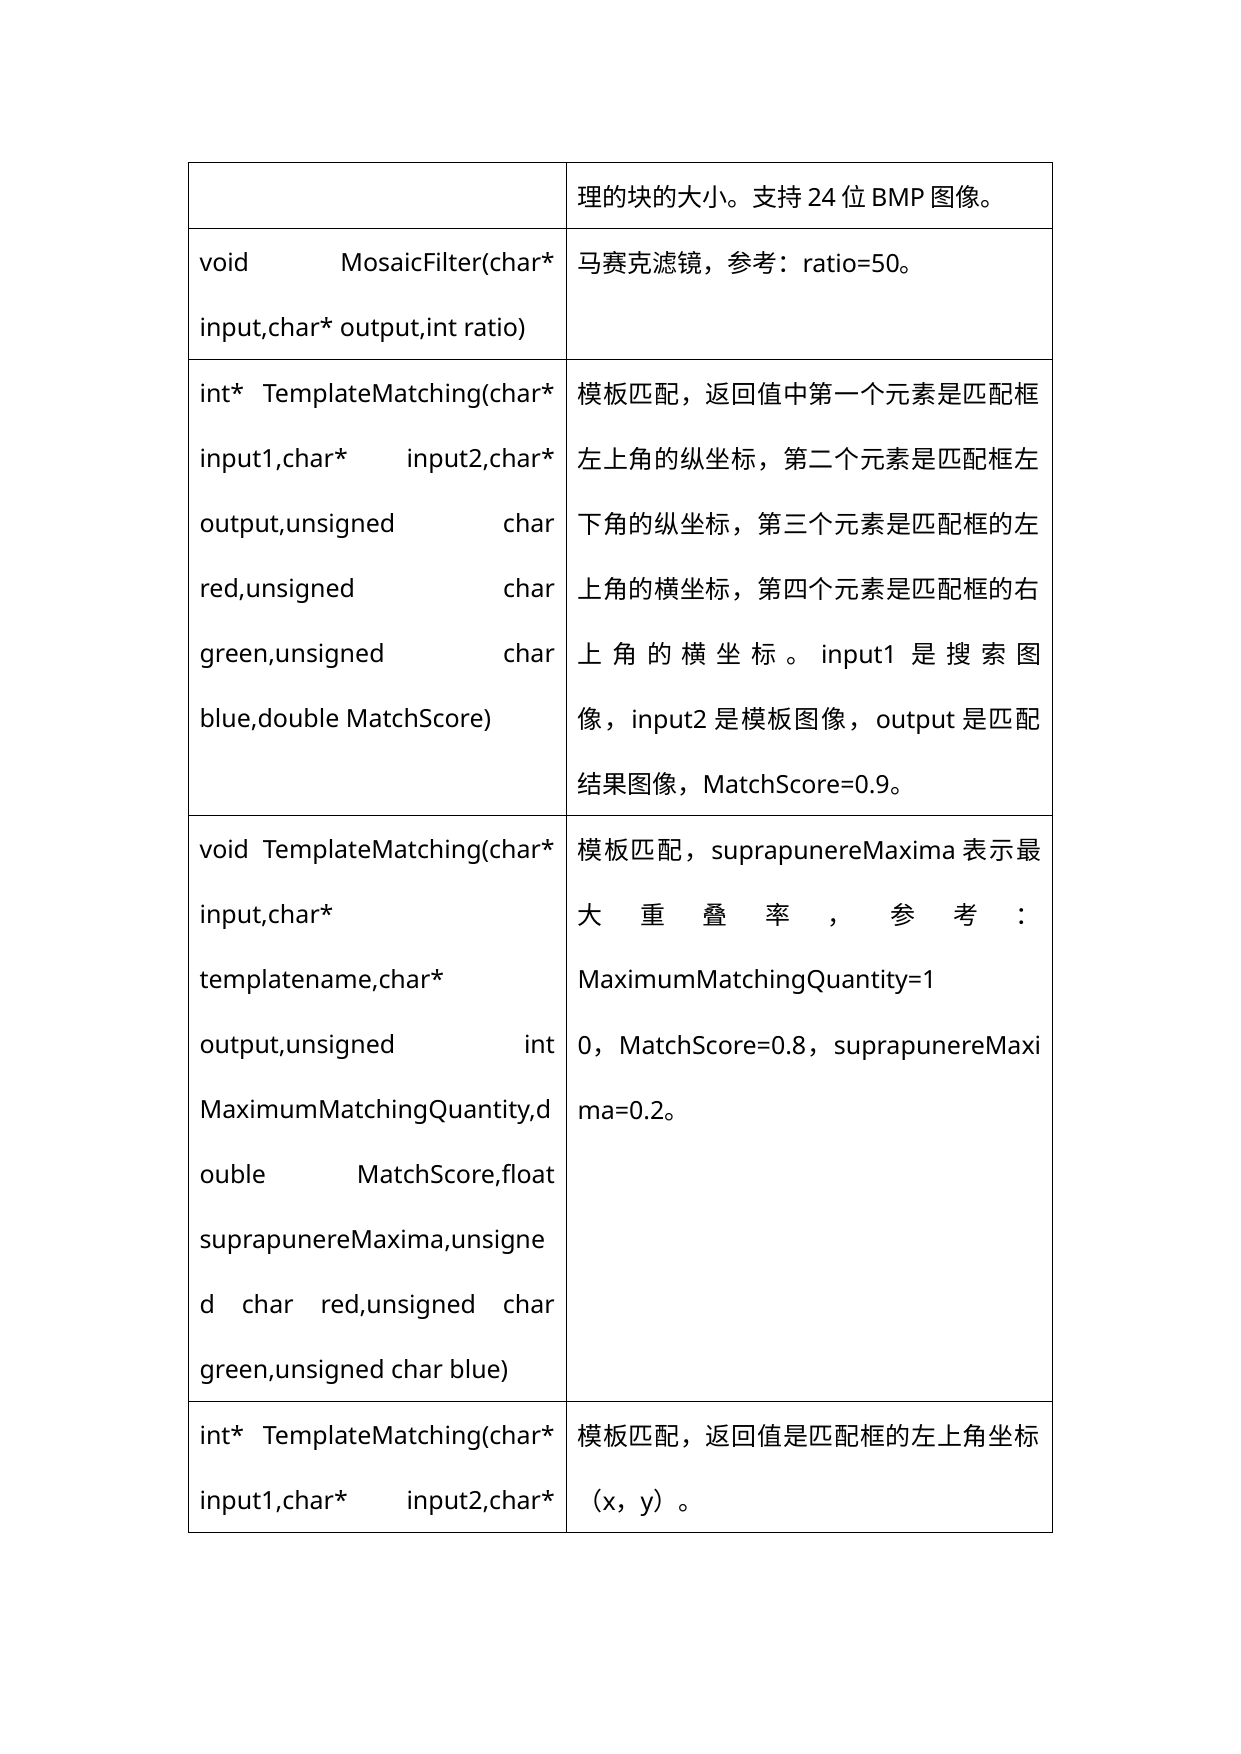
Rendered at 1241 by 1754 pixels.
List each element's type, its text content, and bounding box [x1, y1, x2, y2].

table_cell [189, 163, 566, 228]
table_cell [189, 1402, 566, 1532]
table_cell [567, 163, 1052, 228]
table_cell void MosaicFilter(char* input,char* output,int ratio) [189, 229, 566, 359]
table_cell 马赛克滤镜，参考：ratio=50。 [567, 229, 1052, 359]
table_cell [567, 1402, 1052, 1532]
table_cell 模板匹配，suprapunereMaxima表示最大重叠率，参考：MaximumMatchingQuantity=10，MatchScore=0.8，suprapunereMaxima=0.2。 [567, 816, 1052, 1401]
table_cell int* TemplateMatching(char* input1,char* input2,char* output,unsigned char red,unsigned char green,unsigned char blue,double MatchScore) [189, 360, 566, 815]
table_cell void TemplateMatching(char* input,char* templatename,char* output,unsigned int MaximumMatchingQuantity,double MatchScore,float suprapunereMaxima,unsigned char red,unsigned char green,unsigned char blue) [189, 816, 566, 1401]
table_cell 模板匹配，返回值中第一个元素是匹配框左上角的纵坐标，第二个元素是匹配框左下角的纵坐标，第三个元素是匹配框的左上角的横坐标，第四个元素是匹配框的右上角的横坐标。input1是搜索图像，input2是模板图像，output是匹配结果图像，MatchScore=0.9。 [567, 360, 1052, 815]
